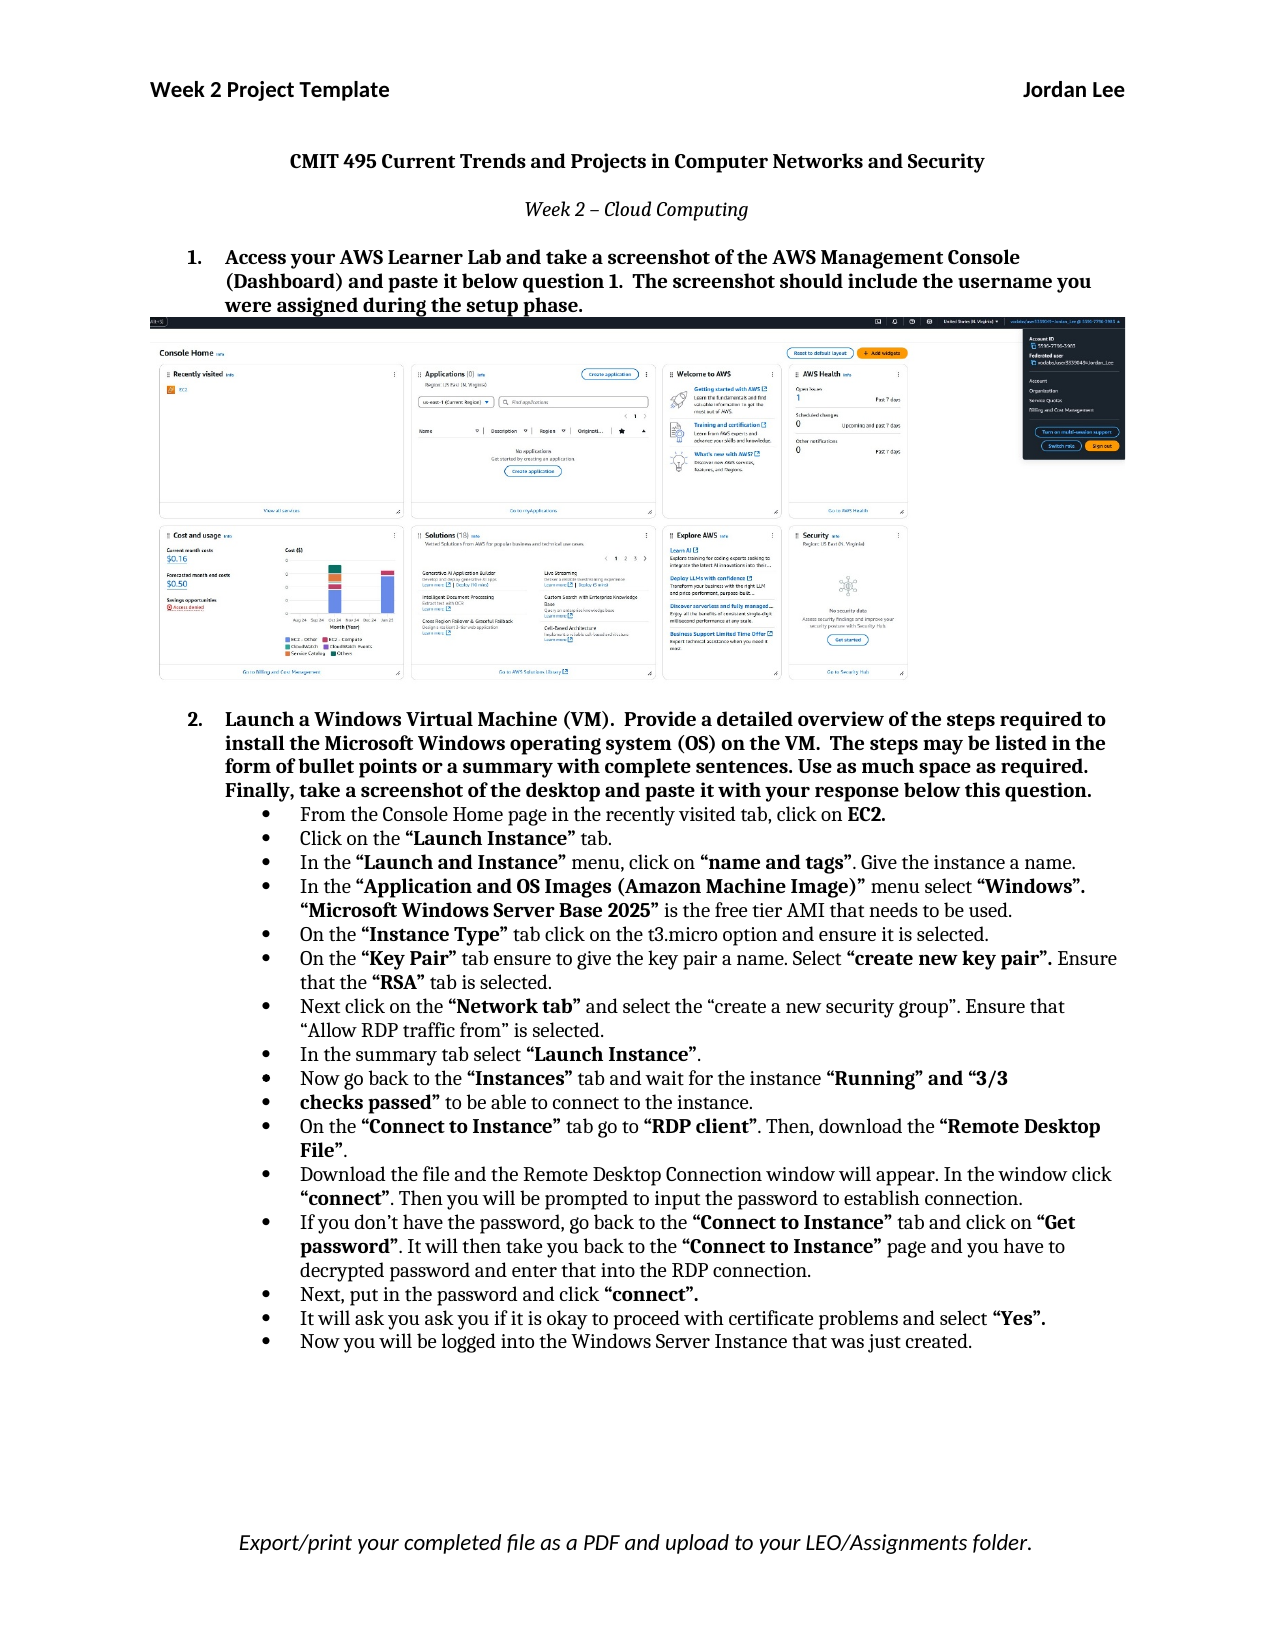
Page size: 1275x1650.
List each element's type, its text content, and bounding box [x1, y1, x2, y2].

list On the “Instance Type” tab click on the t3.micro option and ensure it is selected. [262, 923, 1125, 947]
list Access your AWS Learner Lab and take a screenshot of the AWS Management Console (Dashboard) and paste it below question 1. The screenshot should include the username you were assigned during the setup phase. [187, 246, 1125, 317]
list In the summary tab select “Launch Instance”. [262, 1043, 1125, 1067]
list If you don’t have the password, go back to the “Connect to Instance” tab and click on “Get password”. It will then take you back to the “Connect to Instance” page and you have to decrypted password and enter that into the RDP connection. [262, 1210, 1125, 1282]
list Next click on the “Network tab” and select the “create a new security group”. Ensure that “Allow RDP traffic from” is selected. [262, 995, 1125, 1043]
text Week 2 – Cloud Computing [150, 198, 1125, 222]
text CMIT 495 Current Trends and Projects in Computer Networks and Security [150, 150, 1125, 174]
list In the “Application and OS Images (Amazon Machine Image)” menu select “Windows”. “Microsoft Windows Server Base 2025” is the free tier AMI that needs to be used. [262, 875, 1125, 923]
list Download the file and the Remote Desktop Connection window will appear. In the window click “connect”. Then you will be prompted to input the password to establish connection. [262, 1162, 1125, 1210]
list Now go back to the “Instances” tab and wait for the instance “Running” and “3/3 [262, 1067, 1125, 1091]
list In the “Launch and Instance” menu, click on “name and tags”. Give the instance a name. [262, 851, 1125, 875]
list On the “Connect to Instance” tab go to “RDP client”. Then, download the “Remote Desktop File”. [262, 1114, 1125, 1162]
list On the “Key Pair” tab ensure to give the key pair a name. Select “create new key pair”. Ensure that the “RSA” tab is selected. [262, 947, 1125, 995]
list checks passed” to be able to connect to the instance. [262, 1091, 1125, 1114]
list Now you will be logged into the Windows Server Instance that was just created. [262, 1330, 1125, 1354]
list Launch a Windows Virtual Machine (VM). Provide a detailed overview of the steps required to install the Microsoft Windows operating system (OS) on the VM. The steps may be listed in the form of bullet points or a summary with complete sentences. Use as much space as required. Finally, take a screenshot of the desktop and paste it with your response below this question. [187, 707, 1125, 803]
list Click on the “Launch Instance” tab. [262, 827, 1125, 851]
list From the Console Home page in the recently visited tab, click on EC2. [262, 803, 1125, 827]
list Next, put in the password and click “connect”. [262, 1282, 1125, 1306]
picture [150, 317, 1125, 684]
list It will ask you ask you if it is okay to proceed with certificate problems and select “Yes”. [262, 1306, 1125, 1330]
